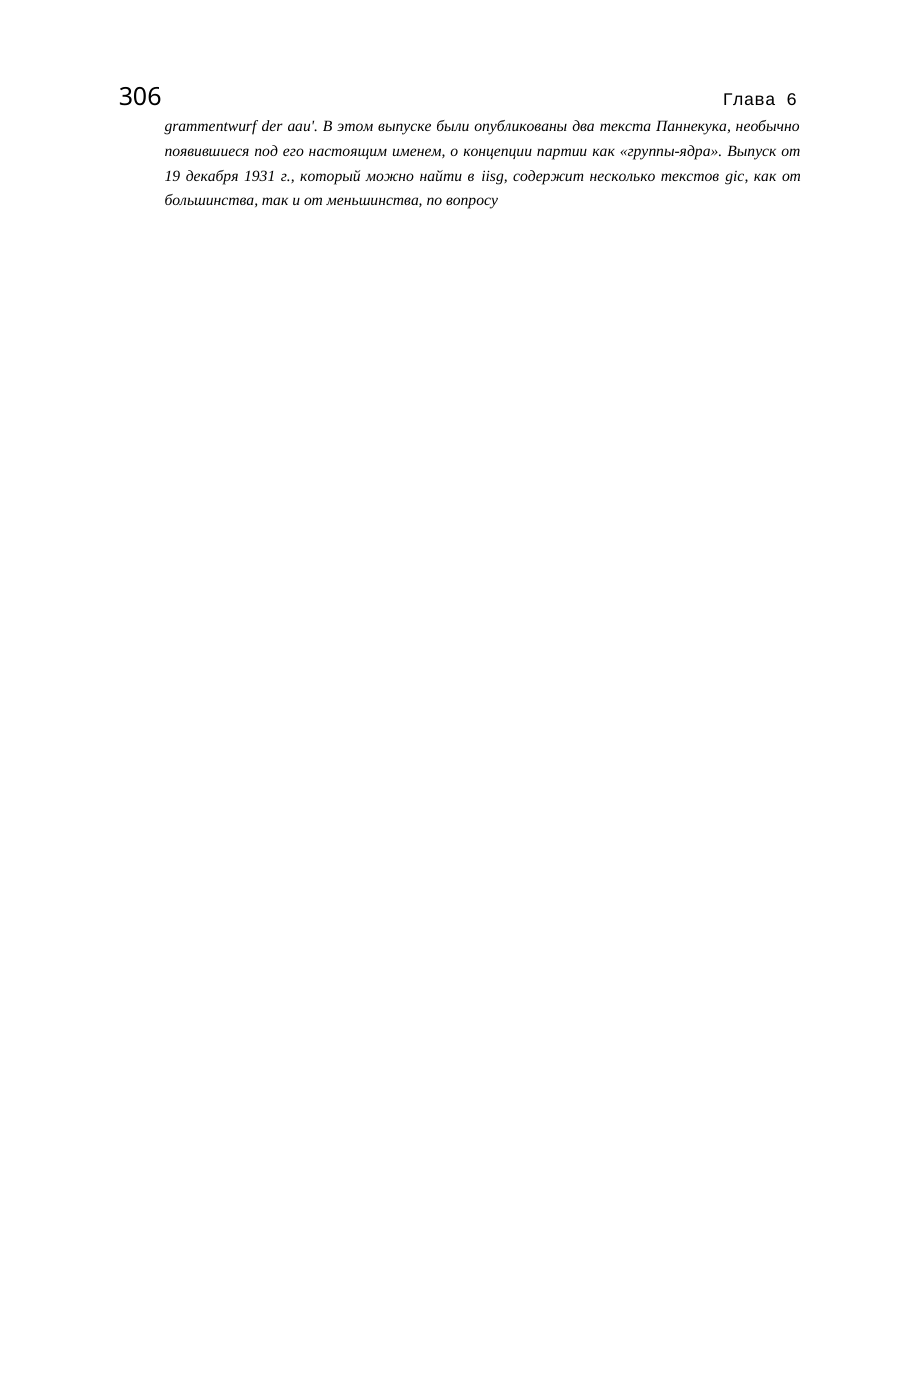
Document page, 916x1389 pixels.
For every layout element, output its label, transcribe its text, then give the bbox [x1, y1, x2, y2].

text grammentwurf der aau'. В этом выпуске были опубликованы два текста Паннекука, необычно появившиеся под его настоящим именем, о концепции партии как «группы-ядра». Выпуск от 19 декабря 1931 г., который можно найти в iisg, содержит несколько текстов gic, как от большинства, так и от меньшинства, по вопросу [164, 117, 802, 209]
